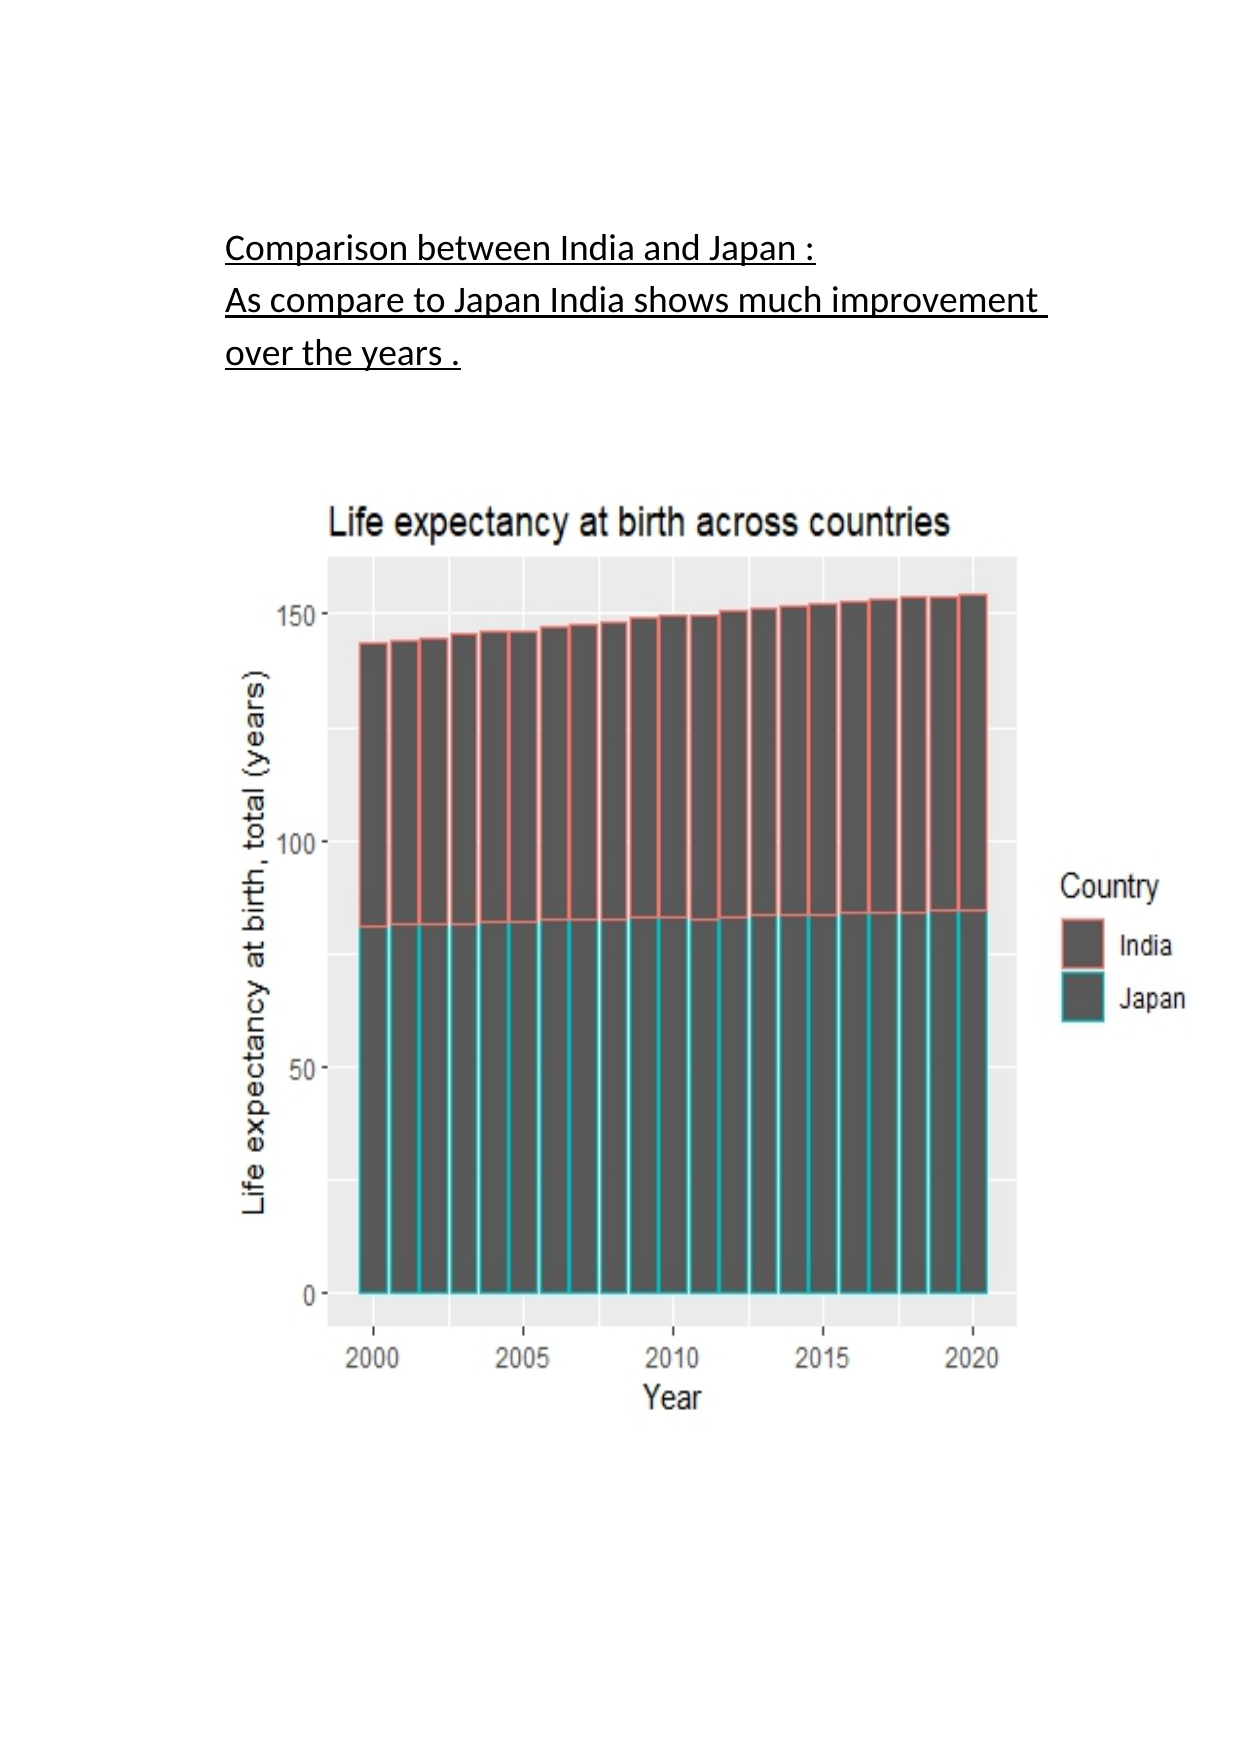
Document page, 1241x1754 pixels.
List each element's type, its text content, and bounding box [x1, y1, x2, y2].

list As compare to Japan India shows much improvement over the years . [225, 276, 1090, 375]
list Comparison between India and Japan : [225, 223, 1090, 269]
picture [225, 487, 1212, 1433]
